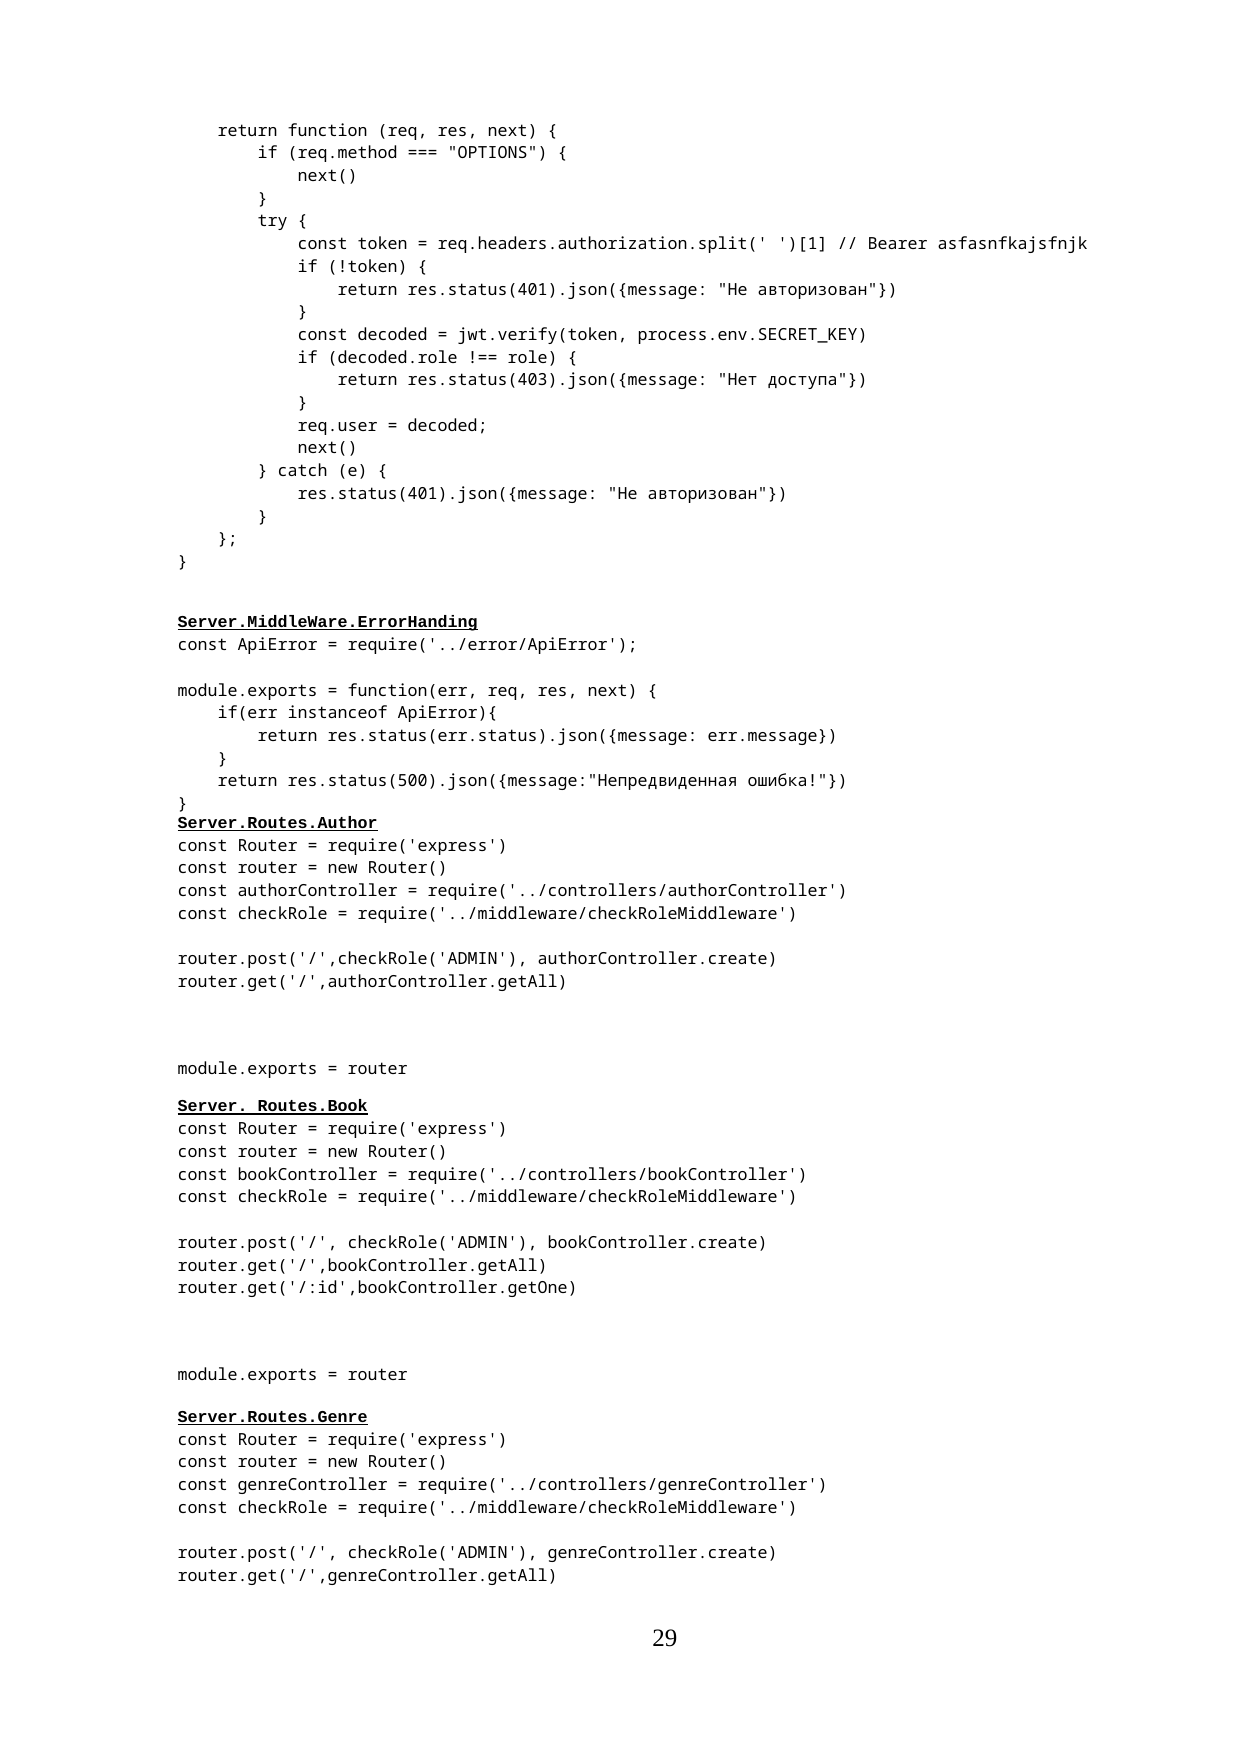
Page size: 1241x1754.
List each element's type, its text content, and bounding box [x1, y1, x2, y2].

text } [177, 391, 1152, 413]
text router.get('/',genreController.getAll) [177, 1563, 1152, 1586]
text return function (req, res, next) { [177, 118, 1152, 141]
text const bookController = require('../controllers/bookController') [177, 1162, 1152, 1185]
text module.exports = function(err, req, res, next) { [177, 678, 1152, 701]
text const authorController = require('../controllers/authorController') [177, 879, 1152, 901]
text const genreController = require('../controllers/genreController') [177, 1472, 1152, 1495]
text const router = new Router() [177, 1450, 1152, 1472]
text Server.Routes.Genre [177, 1408, 1152, 1427]
text const router = new Router() [177, 1139, 1152, 1162]
text const Router = require('express') [177, 1117, 1152, 1139]
text } [177, 300, 1152, 322]
text return res.status(401).json({message: "Не авторизован"}) [177, 277, 1152, 300]
text Server.MiddleWare.ErrorHanding [177, 614, 1152, 633]
text try { [177, 209, 1152, 232]
text } [177, 746, 1152, 769]
text Server. Routes.Book [177, 1098, 1152, 1117]
text } [177, 186, 1152, 209]
text } [177, 792, 1152, 814]
text if (decoded.role !== role) { [177, 345, 1152, 368]
text const Router = require('express') [177, 1427, 1152, 1450]
text module.exports = router [177, 1056, 1152, 1079]
text return res.status(500).json({message:"Непредвиденная ошибка!"}) [177, 769, 1152, 792]
text module.exports = router [177, 1363, 1152, 1386]
text next() [177, 436, 1152, 459]
text const checkRole = require('../middleware/checkRoleMiddleware') [177, 901, 1152, 924]
text const checkRole = require('../middleware/checkRoleMiddleware') [177, 1495, 1152, 1518]
text const ApiError = require('../error/ApiError'); [177, 633, 1152, 655]
text return res.status(403).json({message: "Нет доступа"}) [177, 368, 1152, 391]
text } [177, 549, 1152, 572]
text req.user = decoded; [177, 413, 1152, 436]
text } [177, 504, 1152, 527]
text router.get('/:id',bookController.getOne) [177, 1276, 1152, 1298]
text next() [177, 163, 1152, 186]
text return res.status(err.status).json({message: err.message}) [177, 723, 1152, 746]
text } catch (e) { [177, 459, 1152, 481]
text router.post('/', checkRole('ADMIN'), bookController.create) [177, 1230, 1152, 1253]
text router.post('/', checkRole('ADMIN'), genreController.create) [177, 1541, 1152, 1563]
text }; [177, 527, 1152, 549]
text const token = req.headers.authorization.split(' ')[1] // Bearer asfasnfkajsfnjk [177, 232, 1152, 254]
text const Router = require('express') [177, 833, 1152, 856]
text if(err instanceof ApiError){ [177, 701, 1152, 723]
text router.get('/',authorController.getAll) [177, 969, 1152, 992]
text router.post('/',checkRole('ADMIN'), authorController.create) [177, 947, 1152, 969]
text Server.Routes.Author [177, 814, 1152, 833]
text const router = new Router() [177, 856, 1152, 879]
text router.get('/',bookController.getAll) [177, 1253, 1152, 1276]
text res.status(401).json({message: "Не авторизован"}) [177, 481, 1152, 504]
text const decoded = jwt.verify(token, process.env.SECRET_KEY) [177, 322, 1152, 345]
text if (!token) { [177, 254, 1152, 277]
text const checkRole = require('../middleware/checkRoleMiddleware') [177, 1185, 1152, 1208]
text if (req.method === "OPTIONS") { [177, 141, 1152, 163]
